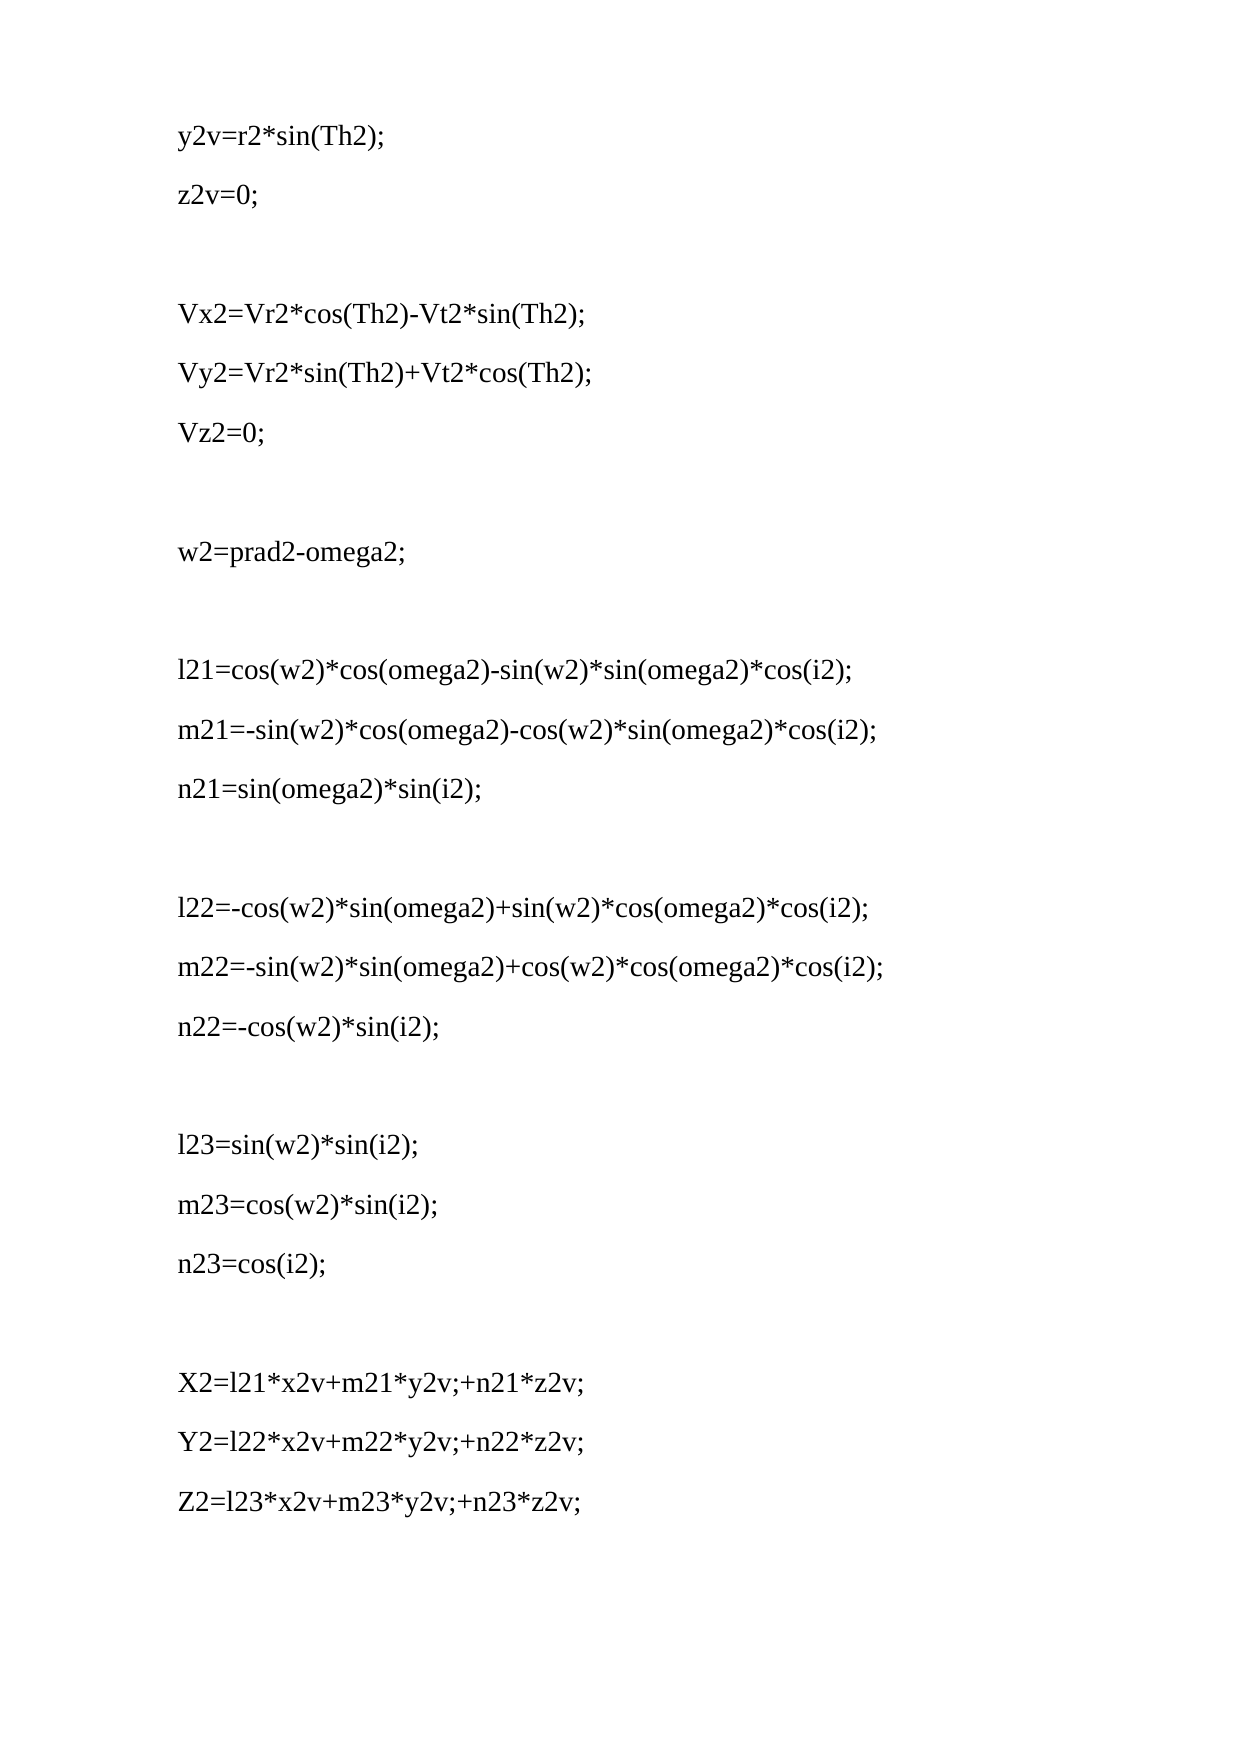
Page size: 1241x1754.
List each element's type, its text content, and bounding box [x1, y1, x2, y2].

text Y2=l22*x2v+m22*y2v;+n22*z2v; [177, 1424, 1152, 1458]
text l21=cos(w2)*cos(omega2)-sin(w2)*sin(omega2)*cos(i2); [177, 652, 1152, 686]
text l23=sin(w2)*sin(i2); [177, 1127, 1152, 1161]
text Vy2=Vr2*sin(Th2)+Vt2*cos(Th2); [177, 356, 1152, 389]
text m23=cos(w2)*sin(i2); [177, 1187, 1152, 1220]
text X2=l21*x2v+m21*y2v;+n21*z2v; [177, 1365, 1152, 1398]
text n22=-cos(w2)*sin(i2); [177, 1009, 1152, 1042]
text Vx2=Vr2*cos(Th2)-Vt2*sin(Th2); [177, 296, 1152, 330]
text y2v=r2*sin(Th2); [177, 118, 1152, 152]
text Vz2=0; [177, 415, 1152, 448]
text n21=sin(omega2)*sin(i2); [177, 771, 1152, 805]
text l22=-cos(w2)*sin(omega2)+sin(w2)*cos(omega2)*cos(i2); [177, 890, 1152, 923]
text m22=-sin(w2)*sin(omega2)+cos(w2)*cos(omega2)*cos(i2); [177, 949, 1152, 983]
text Z2=l23*x2v+m23*y2v;+n23*z2v; [177, 1484, 1152, 1517]
text n23=cos(i2); [177, 1246, 1152, 1280]
text w2=prad2-omega2; [177, 534, 1152, 567]
text z2v=0; [177, 177, 1152, 211]
text m21=-sin(w2)*cos(omega2)-cos(w2)*sin(omega2)*cos(i2); [177, 712, 1152, 745]
